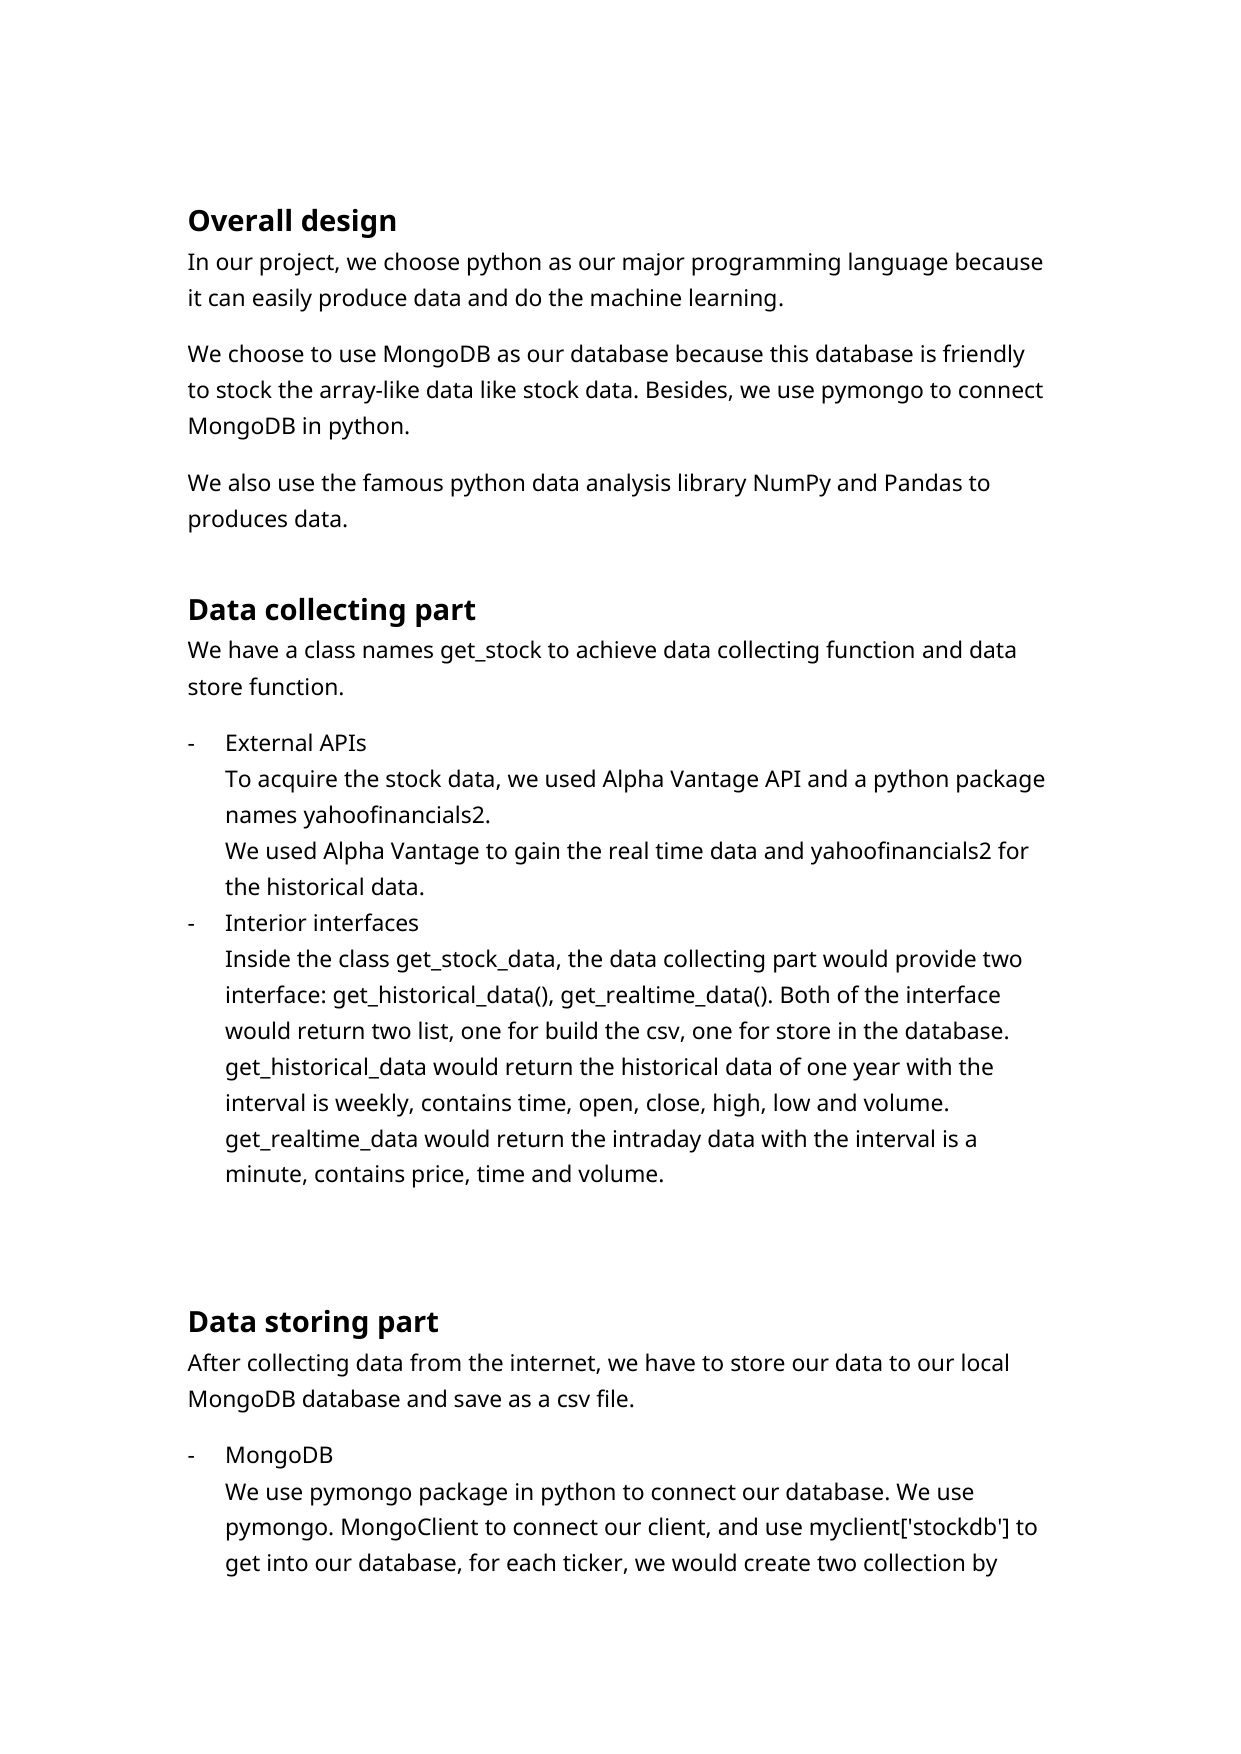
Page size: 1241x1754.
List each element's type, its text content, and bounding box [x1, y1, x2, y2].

list External APIs [187, 727, 1053, 758]
list get_historical_data would return the historical data of one year with the interval is weekly, contains time, open, close, high, low and volume. [225, 1051, 1053, 1118]
subtitle Overall design [187, 200, 1053, 240]
list Inside the class get_stock_data, the data collecting part would provide two interface: get_historical_data(), get_realtime_data(). Both of the interface would return two list, one for build the csv, one for store in the database. [225, 943, 1053, 1046]
text After collecting data from the internet, we have to store our data to our local MongoDB database and save as a csv file. [187, 1347, 1053, 1414]
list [225, 1475, 1053, 1578]
subtitle Data storing part [187, 1301, 1053, 1341]
list To acquire the stock data, we used Alpha Vantage API and a python package names yahoofinancials2. [225, 763, 1053, 830]
subtitle Data collecting part [187, 589, 1053, 628]
list get_realtime_data would return the intraday data with the interval is a minute, contains price, time and volume. [225, 1122, 1053, 1190]
text We choose to use MongoDB as our database because this database is friendly to stock the array-like data like stock data. Besides, we use pymongo to connect MongoDB in python. [187, 338, 1053, 441]
list Interior interfaces [187, 907, 1053, 938]
list We used Alpha Vantage to gain the real time data and yahoofinancials2 for the historical data. [225, 835, 1053, 902]
list MongoDB [187, 1439, 1053, 1471]
text We also use the famous python data analysis library NumPy and Pandas to produces data. [187, 467, 1053, 534]
text We have a class names get_stock to achieve data collecting function and data store function. [187, 634, 1053, 702]
text In our project, we choose python as our major programming language because it can easily produce data and do the machine learning. [187, 246, 1053, 313]
